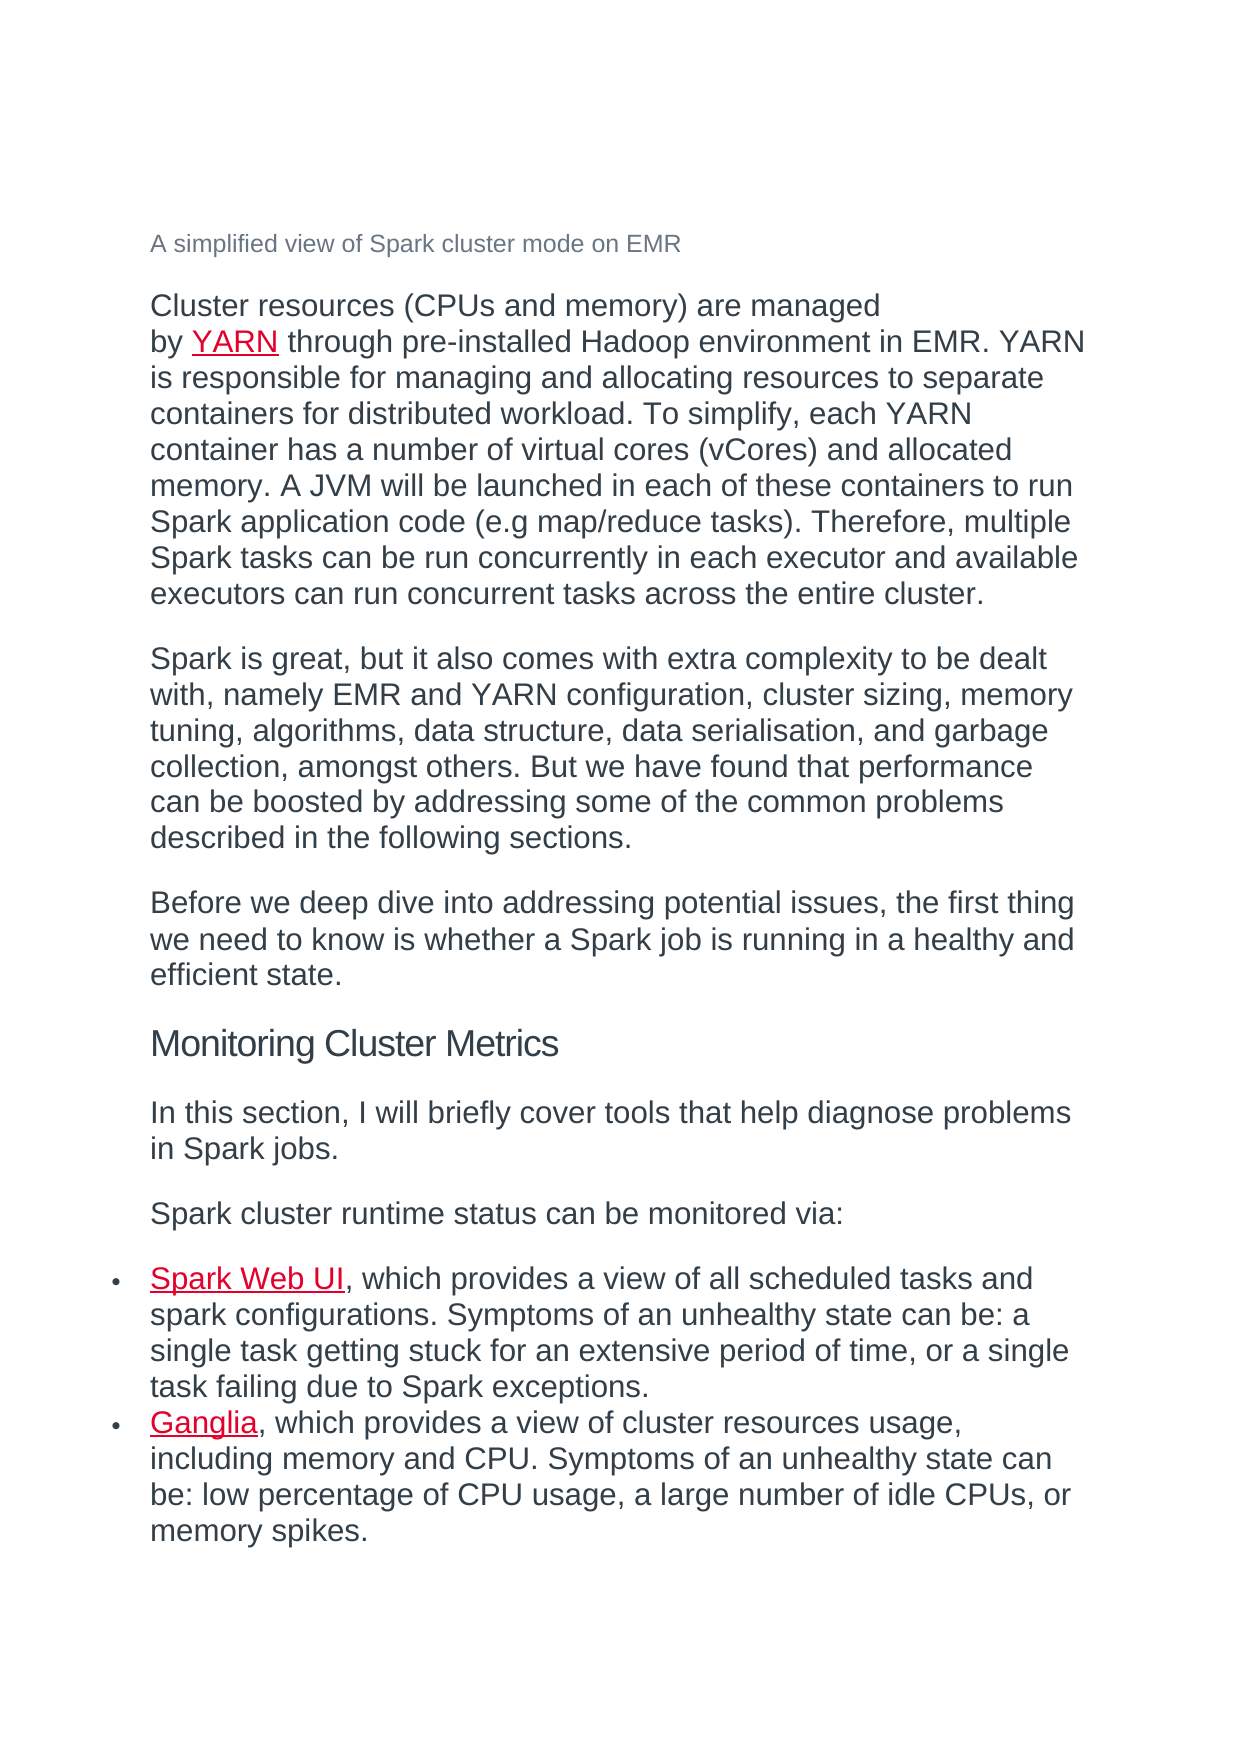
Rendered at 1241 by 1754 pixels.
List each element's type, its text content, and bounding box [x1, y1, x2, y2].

list Ganglia, which provides a view of cluster resources usage, including memory and CPU. Symptoms of an unhealthy state can be: low percentage of CPU usage, a large number of idle CPUs, or memory spikes. [112, 1404, 1090, 1547]
text In this section, I will briefly cover tools that help diagnose problems in Spark jobs. [150, 1094, 1090, 1166]
text Spark is great, but it also comes with extra complexity to be dealt with, namely EMR and YARN configuration, cluster sizing, memory tuning, algorithms, data structure, data serialisation, and garbage collection, amongst others. But we have found that performance can be boosted by addressing some of the common problems described in the following sections. [150, 640, 1090, 855]
text A simplified view of Spark cluster mode on EMR [150, 229, 1090, 258]
text Before we deep dive into addressing potential issues, the first thing we need to know is whether a Spark job is running in a healthy and efficient state. [150, 884, 1090, 992]
text Cluster resources (CPUs and memory) are managed by YARN through pre-installed Hadoop environment in EMR. YARN is responsible for managing and allocating resources to separate containers for distributed workload. To simplify, each YARN container has a number of virtual cores (vCores) and allocated memory. A JVM will be launched in each of these containers to run Spark application code (e.g map/reduce tasks). Therefore, multiple Spark tasks can be run concurrently in each executor and available executors can run concurrent tasks across the entire cluster. [150, 287, 1090, 611]
text Monitoring Cluster Metrics [150, 1022, 1090, 1065]
text Spark cluster runtime status can be monitored via: [150, 1195, 1090, 1231]
list Spark Web UI, which provides a view of all scheduled tasks and spark configurations. Symptoms of an unhealthy state can be: a single task getting stuck for an extensive period of time, or a single task failing due to Spark exceptions. [112, 1260, 1090, 1404]
